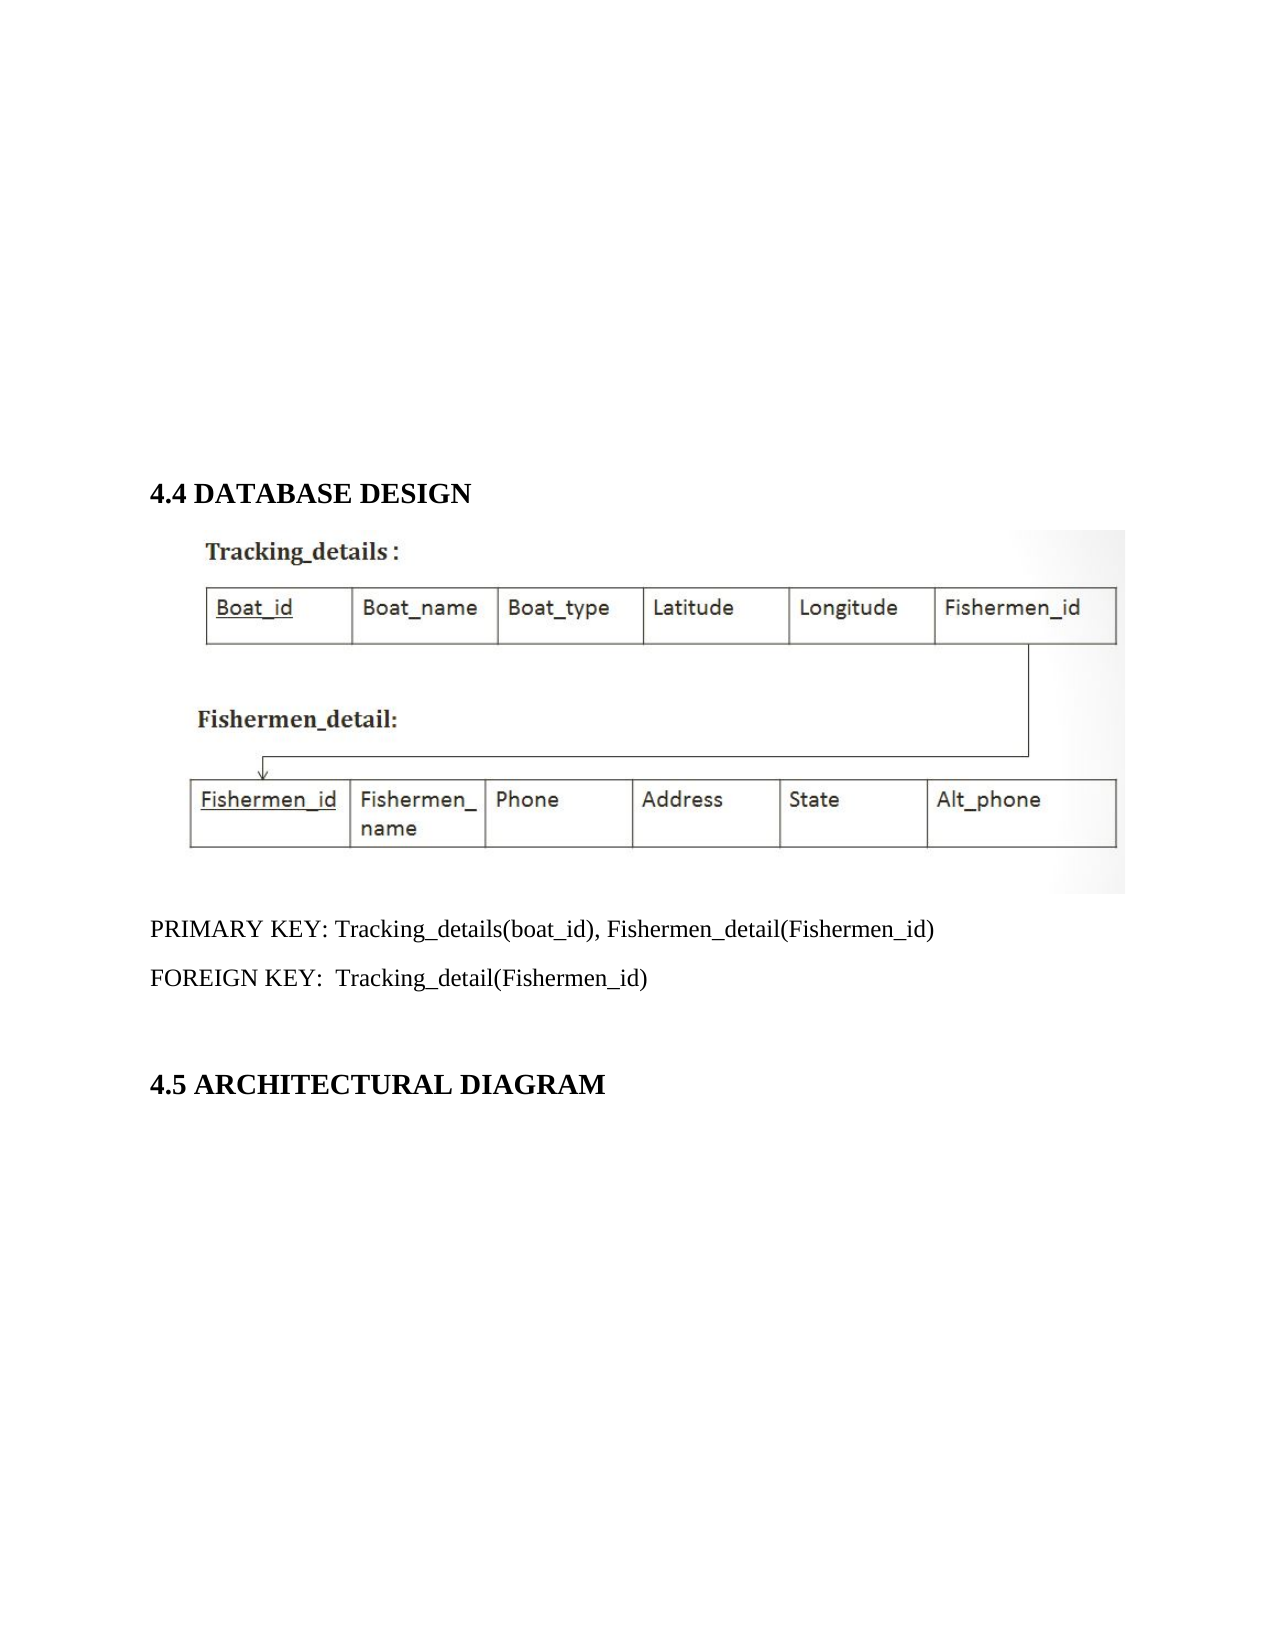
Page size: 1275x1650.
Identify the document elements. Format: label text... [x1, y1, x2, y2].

picture [150, 530, 1125, 894]
text PRIMARY KEY: Tracking_details(boat_id), Fishermen_detail(Fishermen_id) [150, 914, 1125, 943]
text 4.4 DATABASE DESIGN [150, 476, 1125, 510]
text 4.5 ARCHITECTURAL DIAGRAM [150, 1067, 1125, 1101]
text FOREIGN KEY: Tracking_detail(Fishermen_id) [150, 963, 1125, 992]
